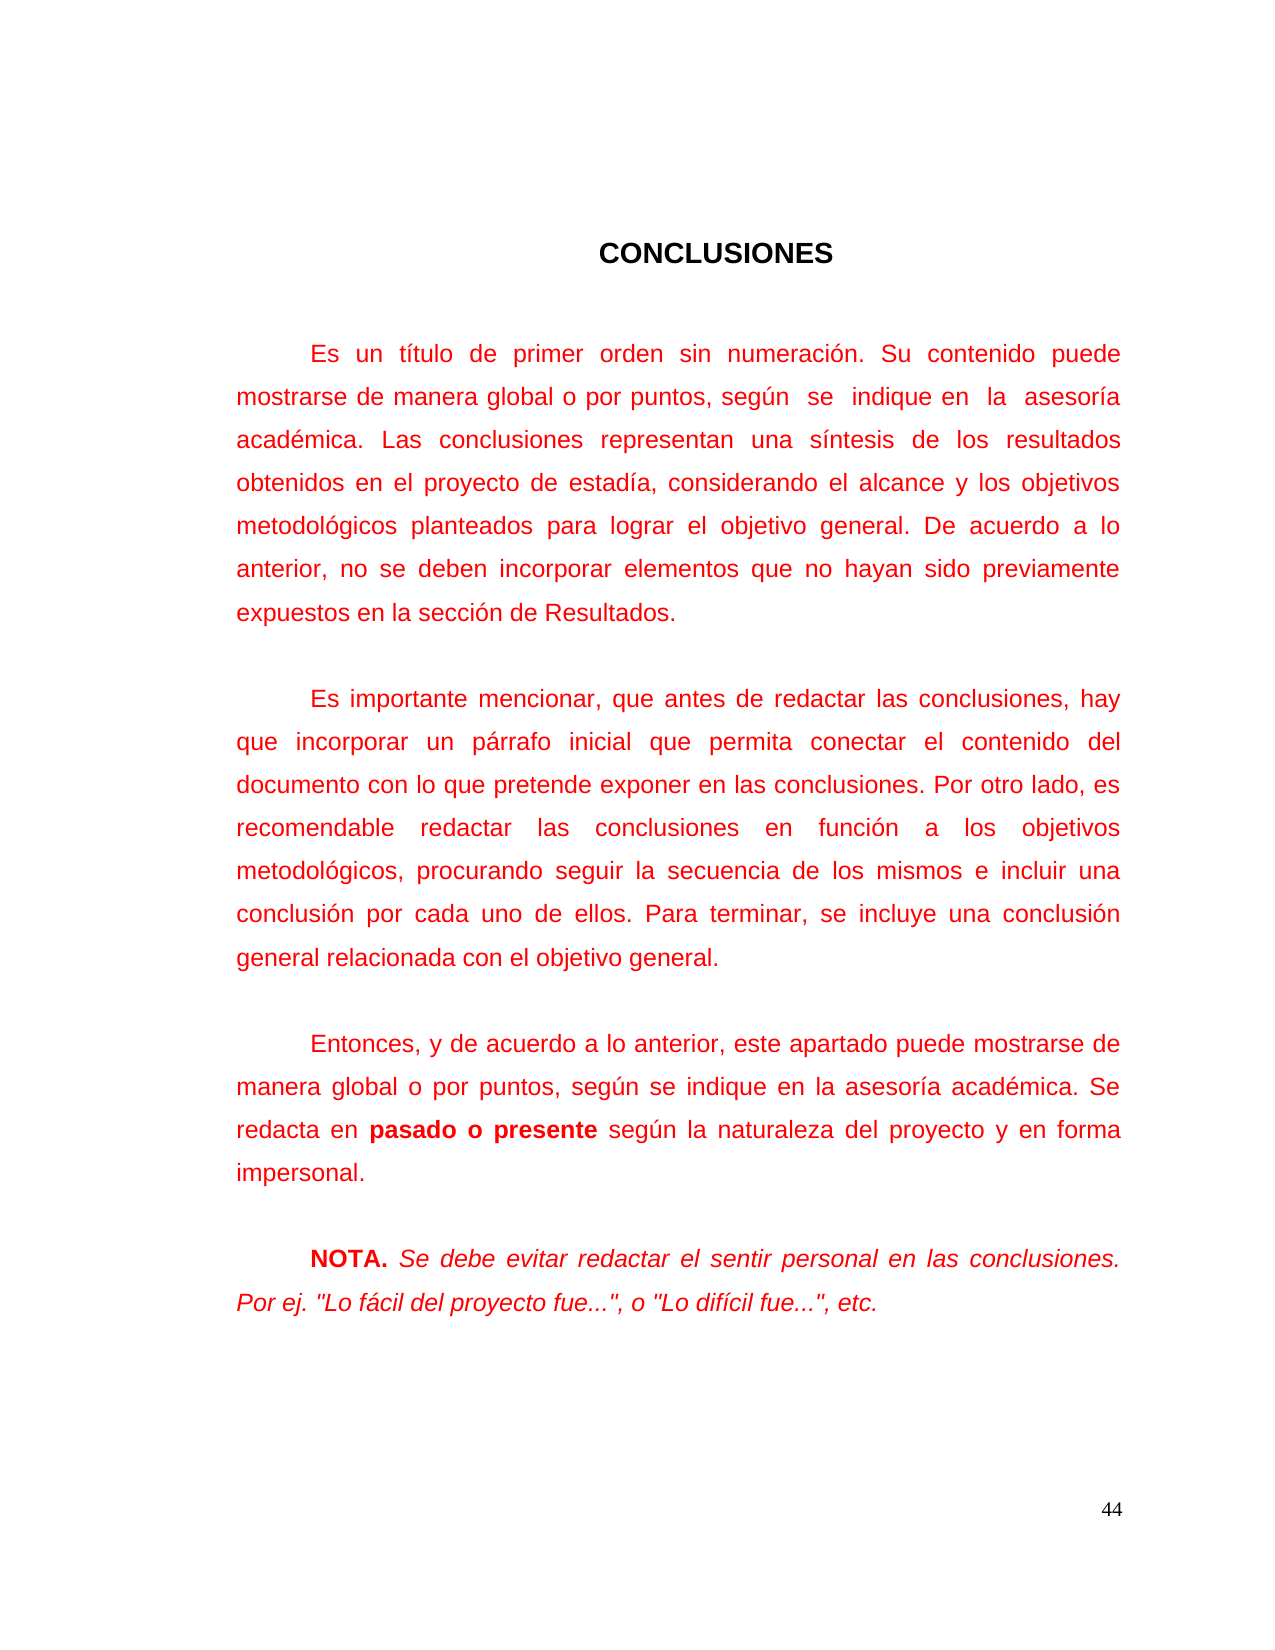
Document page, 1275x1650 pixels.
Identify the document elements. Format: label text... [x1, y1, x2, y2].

text Es importante mencionar, que antes de redactar las conclusiones, hay que incorporar un párrafo inicial que permita conectar el contenido del documento con lo que pretende exponer en las conclusiones. Por otro lado, es recomendable redactar las conclusiones en función a los objetivos metodológicos, procurando seguir la secuencia de los mismos e incluir una conclusión por cada uno de ellos. Para terminar, se incluye una conclusión general relacionada con el objetivo general. [236, 684, 1122, 971]
text Entonces, y de acuerdo a lo anterior, este apartado puede mostrarse de manera global o por puntos, según se indique en la asesoría académica. Se redacta en pasado o presente según la naturaleza del proyecto y en forma impersonal. [236, 1029, 1122, 1187]
text Es un título de primer orden sin numeración. Su contenido puede mostrarse de manera global o por puntos, según se indique en la asesoría académica. Las conclusiones representan una síntesis de los resultados obtenidos en el proyecto de estadía, considerando el alcance y los objetivos metodológicos planteados para lograr el objetivo general. De acuerdo a lo anterior, no se deben incorporar elementos que no hayan sido previamente expuestos en la sección de Resultados. [236, 339, 1122, 626]
text CONCLUSIONES [236, 236, 1122, 270]
text NOTA. Se debe evitar redactar el sentir personal en las conclusiones. Por ej. "Lo fácil del proyecto fue...", o "Lo difícil fue...", etc. [236, 1244, 1122, 1316]
